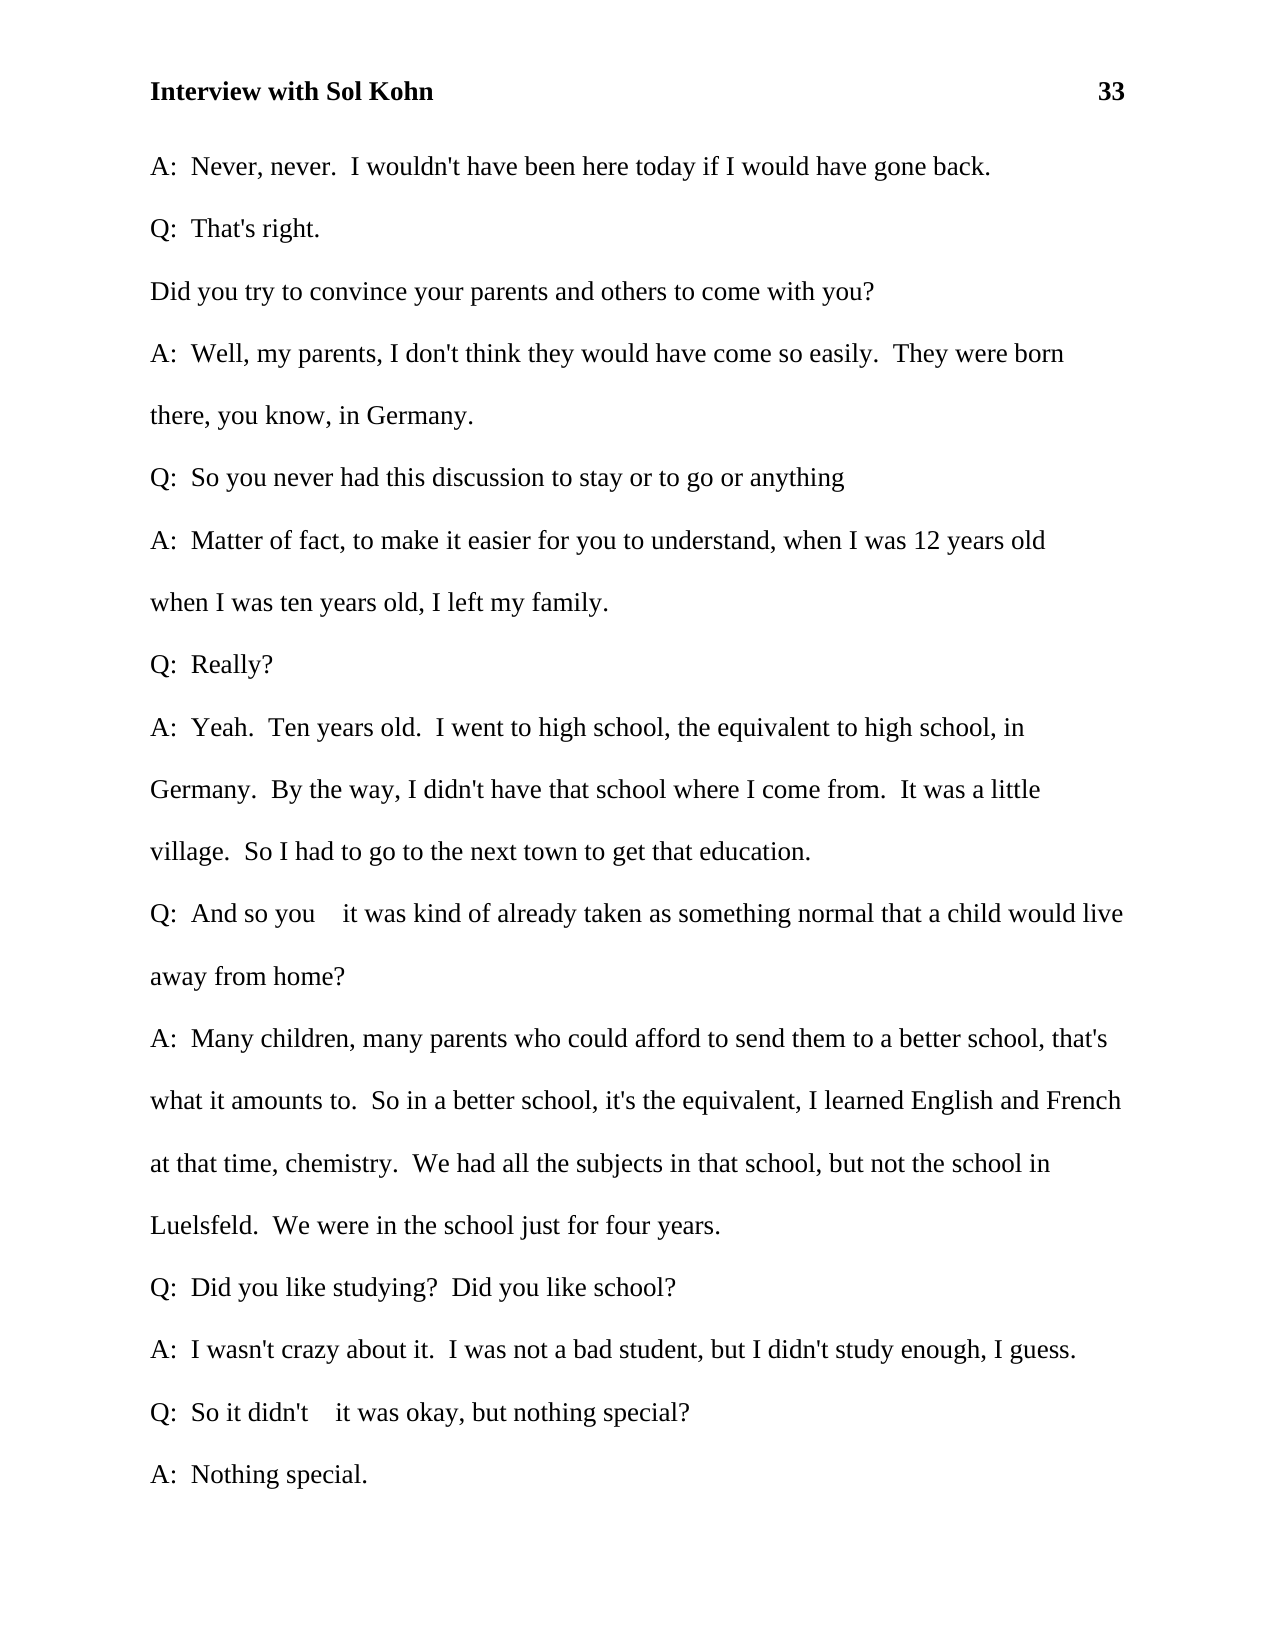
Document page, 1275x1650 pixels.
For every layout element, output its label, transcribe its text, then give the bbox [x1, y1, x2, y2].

text A: Never, never. I wouldn't have been here today if I would have gone back. [150, 150, 1125, 181]
text Q: So it didn't it was okay, but nothing special? [150, 1396, 1125, 1427]
text A: Nothing special. [150, 1458, 1125, 1489]
text Did you try to convince your parents and others to come with you? [150, 274, 1125, 306]
text A: Well, my parents, I don't think they would have come so easily. They were born there, you know, in Germany. [150, 337, 1125, 430]
text A: Many children, many parents who could afford to send them to a better school, that's what it amounts to. So in a better school, it's the equivalent, I learned English and French at that time, chemistry. We had all the subjects in that school, but not the school in Luelsfeld. We were in the school just for four years. [150, 1022, 1125, 1240]
text Q: And so you it was kind of already taken as something normal that a child would live away from home? [150, 897, 1125, 991]
text Q: So you never had this discussion to stay or to go or anything [150, 461, 1125, 493]
text A: Matter of fact, to make it easier for you to understand, when I was 12 years old when I was ten years old, I left my family. [150, 524, 1125, 617]
text Q: Did you like studying? Did you like school? [150, 1271, 1125, 1302]
text A: I wasn't crazy about it. I was not a bad student, but I didn't study enough, I guess. [150, 1333, 1125, 1365]
text A: Yeah. Ten years old. I went to high school, the equivalent to high school, in Germany. By the way, I didn't have that school where I come from. It was a little village. So I had to go to the next town to get that education. [150, 711, 1125, 866]
text Q: Really? [150, 648, 1125, 679]
text Q: That's right. [150, 212, 1125, 243]
